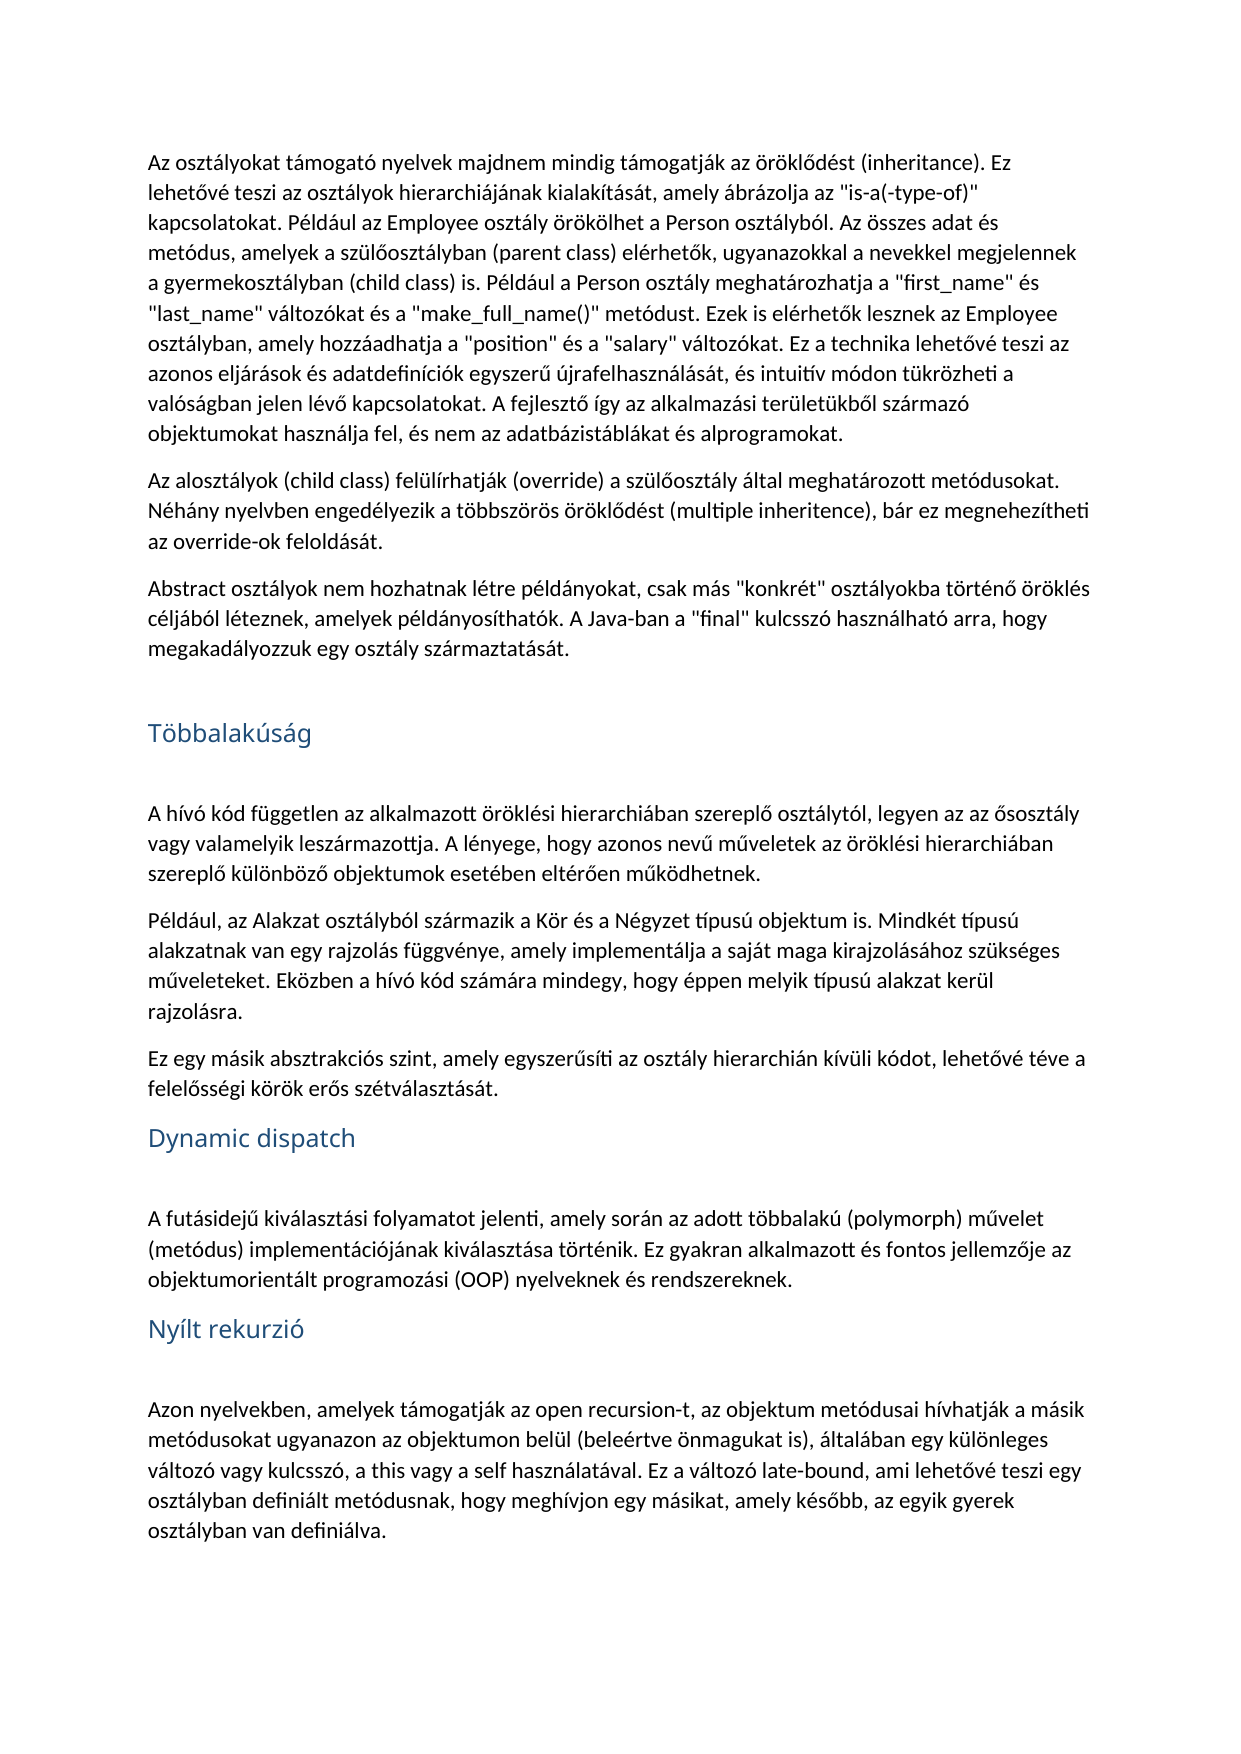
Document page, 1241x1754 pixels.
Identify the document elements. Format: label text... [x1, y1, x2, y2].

text A hívó kód független az alkalmazott öröklési hierarchiában szereplő osztálytól, legyen az az ősosztály vagy valamelyik leszármazottja. A lényege, hogy azonos nevű műveletek az öröklési hierarchiában szereplő különböző objektumok esetében eltérően működhetnek. [148, 799, 1093, 887]
text Az alosztályok (child class) felülírhatják (override) a szülőosztály által meghatározott metódusokat. Néhány nyelvben engedélyezik a többszörös öröklődést (multiple inheritence), bár ez megnehezítheti az override-ok feloldását. [148, 466, 1093, 555]
text Ez egy másik absztrakciós szint, amely egyszerűsíti az osztály hierarchián kívüli kódot, lehetővé téve a felelősségi körök erős szétválasztását. [148, 1044, 1093, 1102]
subtitle Többalakúság [148, 715, 1093, 749]
text Például, az Alakzat osztályból származik a Kör és a Négyzet típusú objektum is. Mindkét típusú alakzatnak van egy rajzolás függvénye, amely implementálja a saját maga kirajzolásához szükséges műveleteket. Eközben a hívó kód számára mindegy, hogy éppen melyik típusú alakzat kerül rajzolásra. [148, 906, 1093, 1025]
text Az osztályokat támogató nyelvek majdnem mindig támogatják az öröklődést (inheritance). Ez lehetővé teszi az osztályok hierarchiájának kialakítását, amely ábrázolja az "is-a(-type-of)" kapcsolatokat. Például az Employee osztály örökölhet a Person osztályból. Az összes adat és metódus, amelyek a szülőosztályban (parent class) elérhetők, ugyanazokkal a nevekkel megjelennek a gyermekosztályban (child class) is. Például a Person osztály meghatározhatja a "first_name" és "last_name" változókat és a "make_full_name()" metódust. Ezek is elérhetők lesznek az Employee osztályban, amely hozzáadhatja a "position" és a "salary" változókat. Ez a technika lehetővé teszi az azonos eljárások és adatdefiníciók egyszerű újrafelhasználását, és intuitív módon tükrözheti a valóságban jelen lévő kapcsolatokat. A fejlesztő így az alkalmazási területükből származó objektumokat használja fel, és nem az adatbázistáblákat és alprogramokat. [148, 148, 1093, 447]
subtitle Dynamic dispatch [148, 1121, 1093, 1155]
text A futásidejű kiválasztási folyamatot jelenti, amely során az adott többalakú (polymorph) művelet (metódus) implementációjának kiválasztása történik. Ez gyakran alkalmazott és fontos jellemzője az objektumorientált programozási (OOP) nyelveknek és rendszereknek. [148, 1204, 1093, 1293]
text Abstract osztályok nem hozhatnak létre példányokat, csak más "konkrét" osztályokba történő öröklés céljából léteznek, amelyek példányosíthatók. A Java-ban a "final" kulcsszó használható arra, hogy megakadályozzuk egy osztály származtatását. [148, 574, 1093, 662]
subtitle Nyílt rekurzió [148, 1312, 1093, 1346]
text Azon nyelvekben, amelyek támogatják az open recursion-t, az objektum metódusai hívhatják a másik metódusokat ugyanazon az objektumon belül (beleértve önmagukat is), általában egy különleges változó vagy kulcsszó, a this vagy a self használatával. Ez a változó late-bound, ami lehetővé teszi egy osztályban definiált metódusnak, hogy meghívjon egy másikat, amely később, az egyik gyerek osztályban van definiálva. [148, 1395, 1093, 1544]
